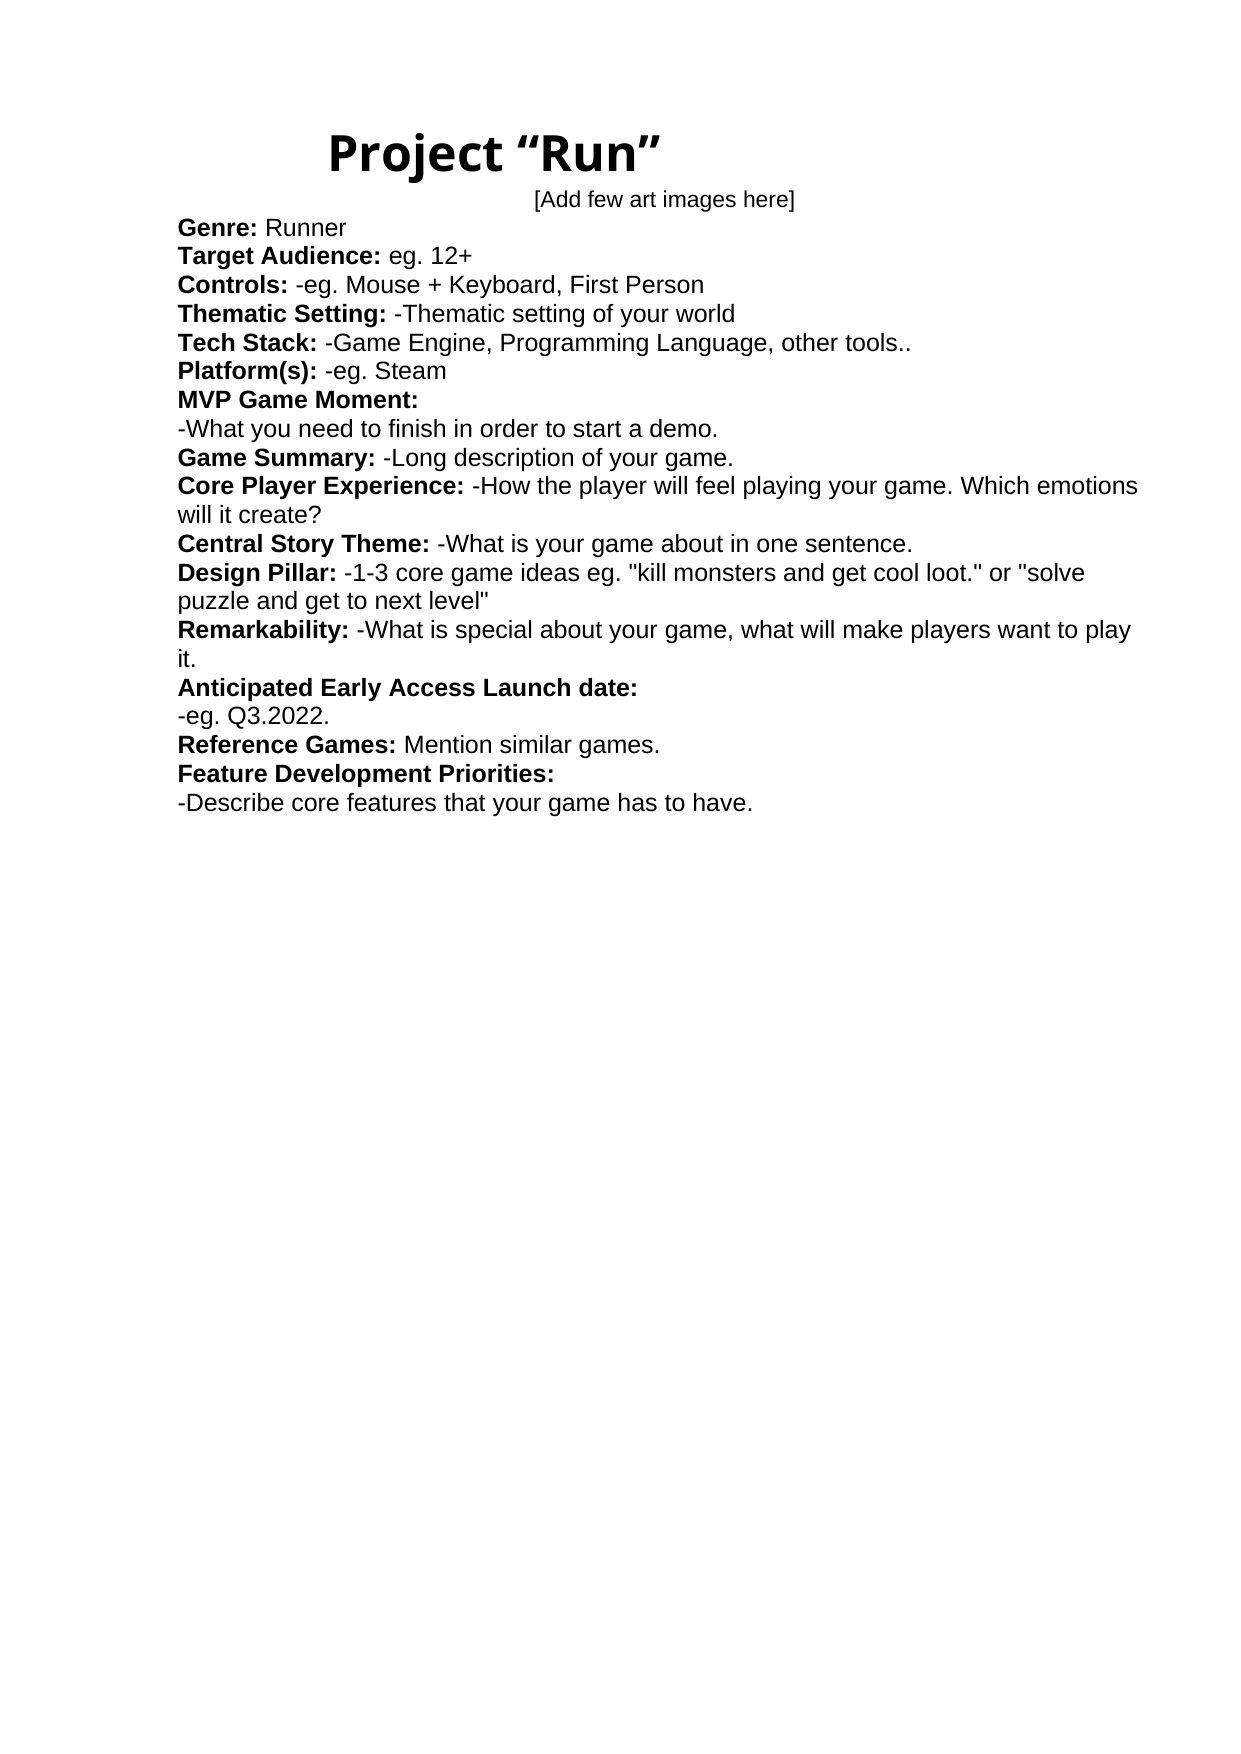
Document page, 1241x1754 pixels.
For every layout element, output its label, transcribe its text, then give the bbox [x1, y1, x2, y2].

text Reference Games: Mention similar games. [177, 730, 1152, 759]
text -What you need to finish in order to start a demo. [177, 414, 1152, 443]
text Feature Development Priorities: [177, 759, 1152, 788]
text Core Player Experience: -How the player will feel playing your game. Which emotions will it create? [177, 471, 1152, 529]
text Genre: Runner Target Audience: eg. 12+ [177, 213, 1152, 270]
text Platform(s): -eg. Steam [177, 356, 1152, 385]
text Anticipated Early Access Launch date: [177, 673, 1152, 701]
text MVP Game Moment: [177, 385, 1152, 414]
text Controls: -eg. Mouse + Keyboard, First Person [177, 270, 1152, 299]
text Central Story Theme: -What is your game about in one sentence. [177, 529, 1152, 558]
text Remarkability: -What is special about your game, what will make players want to play it. [177, 615, 1152, 673]
text Game Summary: -Long description of your game. [177, 443, 1152, 471]
text -Describe core features that your game has to have. [177, 788, 1152, 816]
text Design Pillar: -1-3 core game ideas eg. "kill monsters and get cool loot." or "solve puzzle and get to next level" [177, 558, 1152, 615]
text [Add few art images here] [177, 186, 1152, 213]
text -eg. Q3.2022. [177, 701, 1152, 730]
text Project “Run” [252, 118, 1152, 186]
text Thematic Setting: -Thematic setting of your world [177, 299, 1152, 328]
text Tech Stack: -Game Engine, Programming Language, other tools.. [177, 328, 1152, 356]
